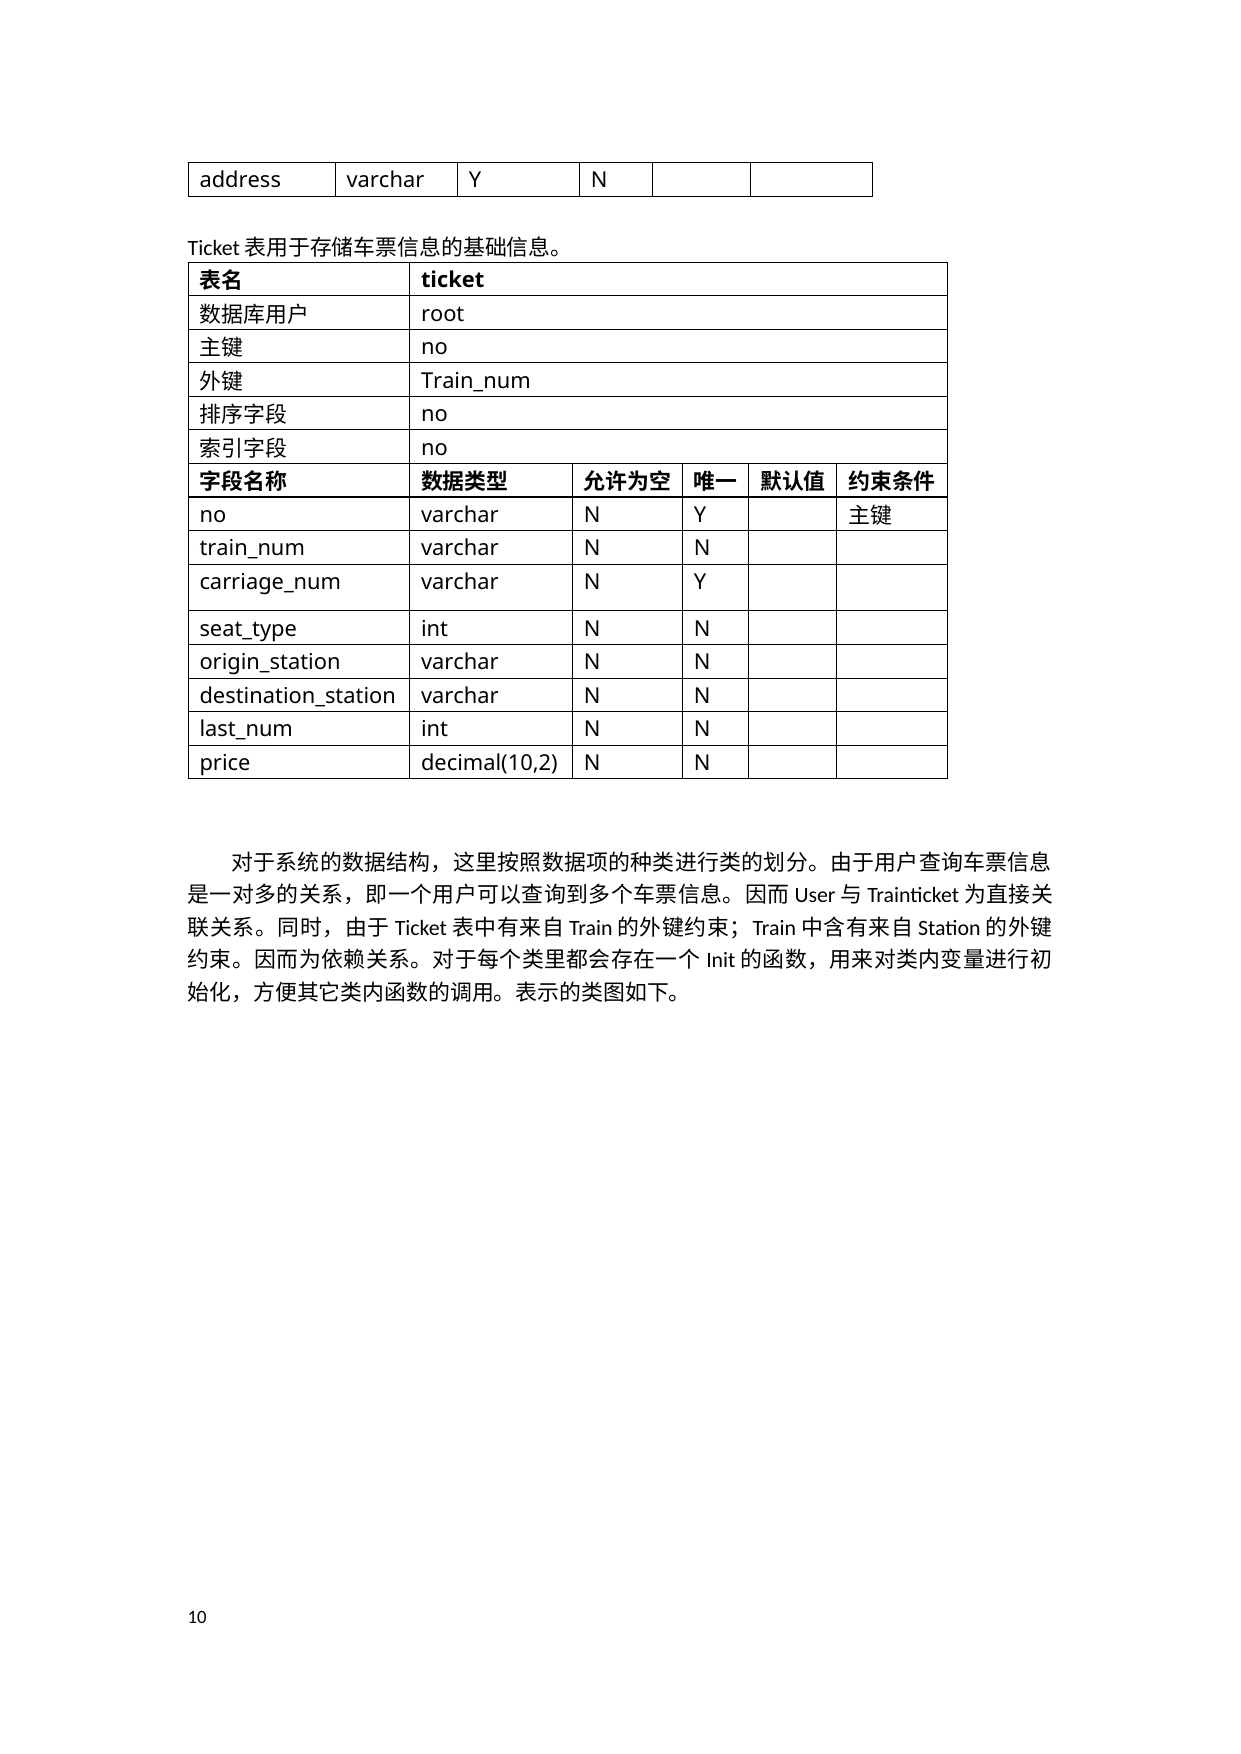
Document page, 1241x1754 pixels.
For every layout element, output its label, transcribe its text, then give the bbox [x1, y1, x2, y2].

table_cell [837, 645, 947, 677]
table_cell [749, 611, 836, 644]
table_cell N [683, 712, 748, 744]
table_cell N [683, 611, 748, 644]
table_cell 数据类型 [410, 464, 572, 496]
table_cell N [573, 746, 682, 778]
table_cell N [573, 712, 682, 744]
table_cell 唯一 [683, 464, 748, 496]
table_cell 主键 [189, 330, 409, 362]
table_cell N [683, 746, 748, 778]
table_cell N [573, 679, 682, 711]
table_cell [749, 498, 836, 530]
table_cell 排序字段 [189, 397, 409, 429]
table_cell varchar [336, 163, 457, 196]
table_cell no [410, 430, 947, 463]
table_cell N [683, 679, 748, 711]
table_cell root [410, 296, 947, 329]
table_cell N [573, 565, 682, 610]
text Ticket表用于存储车票信息的基础信息。 [187, 229, 1053, 262]
table_header ticket [410, 263, 947, 295]
table_cell 数据库用户 [189, 296, 409, 329]
table_cell 默认值 [749, 464, 836, 496]
table_cell [749, 531, 836, 563]
table_cell [653, 163, 750, 196]
table_cell train_num [189, 531, 409, 563]
table_cell no [410, 330, 947, 362]
table_cell 允许为空 [573, 464, 682, 496]
table_cell 约束条件 [837, 464, 947, 496]
table_cell varchar [410, 498, 572, 530]
text 对于系统的数据结构，这里按照数据项的种类进行类的划分。由于用户查询车票信息是一对多的关系，即一个用户可以查询到多个车票信息。因而User与Trainticket为直接关联关系。同时，由于Ticket表中有来自Train的外键约束；Train中含有来自Station的外键约束。因而为依赖关系。对于每个类里都会存在一个Init的函数，用来对类内变量进行初始化，方便其它类内函数的调用。表示的类图如下。 [187, 844, 1053, 1007]
table_cell origin_station [189, 645, 409, 677]
table_cell address [189, 163, 335, 196]
table_cell varchar [410, 679, 572, 711]
table_cell [837, 565, 947, 610]
table_cell last_num [189, 712, 409, 744]
table_cell varchar [410, 565, 572, 610]
table_cell int [410, 712, 572, 744]
table_cell int [410, 611, 572, 644]
table_cell 索引字段 [189, 430, 409, 463]
table_header 表名 [189, 263, 409, 295]
table_cell decimal(10,2) [410, 746, 572, 778]
table_cell no [410, 397, 947, 429]
table_cell price [189, 746, 409, 778]
table_cell [837, 679, 947, 711]
table_cell carriage_num [189, 565, 409, 610]
table_cell varchar [410, 531, 572, 563]
table_cell Y [683, 565, 748, 610]
table_cell N [573, 611, 682, 644]
table_cell N [573, 498, 682, 530]
table_cell [837, 611, 947, 644]
table_cell [837, 746, 947, 778]
table_cell 外键 [189, 363, 409, 396]
table_cell Train_num [410, 363, 947, 396]
table_cell N [580, 163, 652, 196]
table_cell [749, 679, 836, 711]
table_cell N [573, 645, 682, 677]
table_cell N [683, 531, 748, 563]
table_cell Y [458, 163, 579, 196]
table_cell [837, 531, 947, 563]
table_cell no [189, 498, 409, 530]
table_cell [837, 712, 947, 744]
table_cell [749, 565, 836, 610]
table_cell N [573, 531, 682, 563]
table_cell destination_station [189, 679, 409, 711]
table_cell seat_type [189, 611, 409, 644]
table_cell [751, 163, 872, 196]
table_cell 字段名称 [189, 464, 409, 496]
table_cell [749, 645, 836, 677]
table_cell Y [683, 498, 748, 530]
table_cell varchar [410, 645, 572, 677]
table_cell [749, 712, 836, 744]
table_cell N [683, 645, 748, 677]
table_cell 主键 [837, 498, 947, 530]
table_cell [749, 746, 836, 778]
